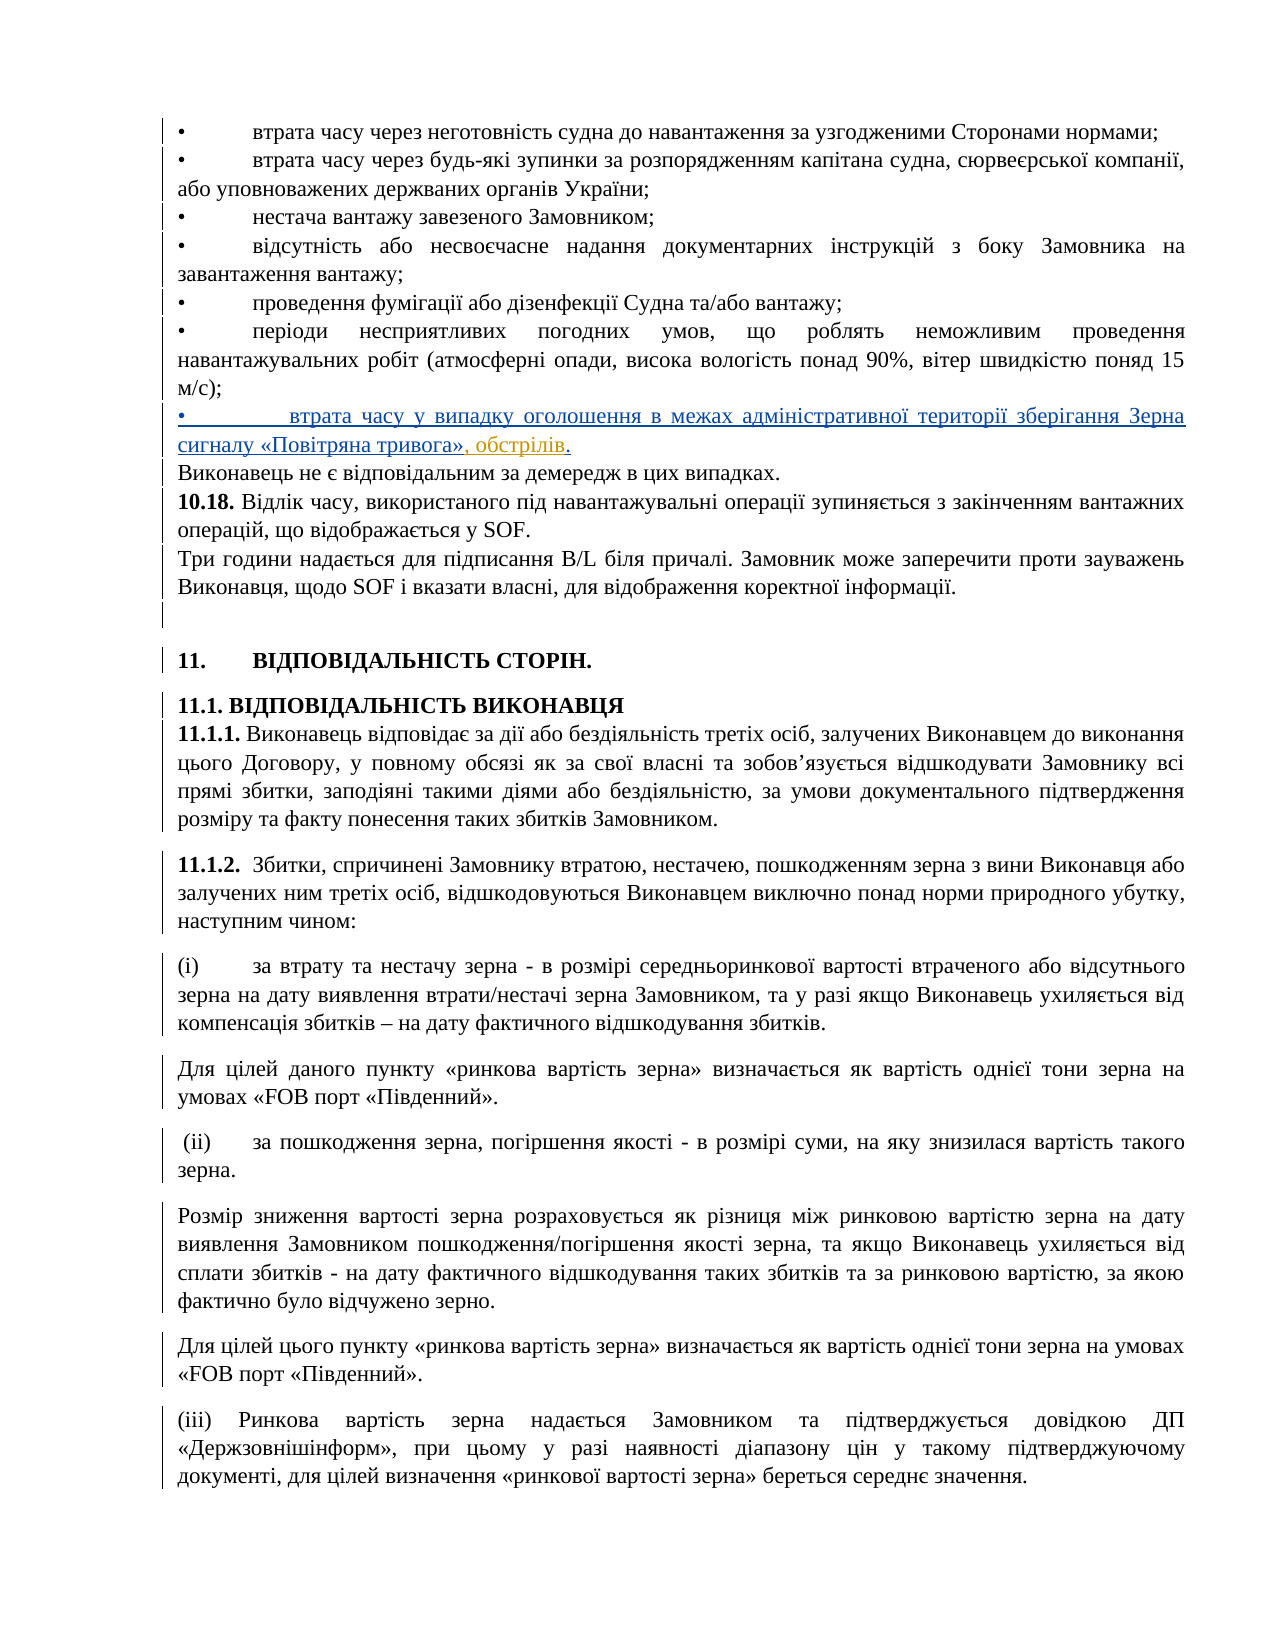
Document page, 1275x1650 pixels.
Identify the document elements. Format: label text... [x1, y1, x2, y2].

text 11.1. ВІДПОВІДАЛЬНІСТЬ ВИКОНАВЦЯ [177, 692, 1186, 718]
text (i) за втрату та нестачу зерна - в розмірі середньоринкової вартості втраченого або відсутнього зерна на дату виявлення втрати/нестачі зерна Замовником, та у разі якщо Виконавець ухиляється від компенсація збитків – на дату фактичного відшкодування збитків. [177, 953, 1186, 1036]
text • втрата часу через неготовність судна до навантаження за узгодженими Сторонами нормами; [177, 118, 1186, 144]
text • проведення фумігації або дізенфекції Судна та/або вантажу; [177, 289, 1186, 315]
text Виконавець не є відповідальним за демередж в цих випадках. [177, 459, 1186, 486]
text • втрата часу через будь-які зупинки за розпорядженням капітана судна, сюрвеєрської компанії, або уповноважених держваних органів України; [177, 147, 1186, 201]
text • періоди несприятливих погодних умов, що роблять неможливим проведення навантажувальних робіт (атмосферні опади, висока вологість понад 90%, вітер швидкістю поняд 15 м/с); [177, 317, 1186, 400]
text 11. ВІДПОВІДАЛЬНІСТЬ СТОРІН. [177, 647, 1186, 673]
text Розмір зниження вартості зерна розраховується як різниця між ринковою вартістю зерна на дату виявлення Замовником пошкодження/погіршення якості зерна, та якщо Виконавець ухиляється від сплати збитків - на дату фактичного відшкодування таких збитків та за ринковою вартістю, за якою фактично було відчужено зерно. [177, 1202, 1186, 1313]
text • нестача вантажу завезеного Замовником; [177, 203, 1186, 230]
text (iii) Ринкова вартість зерна надається Замовником та підтверджується довідкою ДП «Держзовнішінформ», при цьому у разі наявності діапазону цін у такому підтверджуючому документі, для цілей визначення «ринкової вартості зерна» береться середнє значення. [177, 1406, 1186, 1489]
text (ii) за пошкодження зерна, погіршення якості - в розмірі суми, на яку знизилася вартість такого зерна. [177, 1128, 1186, 1183]
text • відсутність або несвоєчасне надання документарних інструкцій з боку Замовника на завантаження вантажу; [177, 232, 1186, 287]
text 11.1.1. Виконавець відповідає за дії або бездіяльність третіх осіб, залучених Виконавцем до виконання цього Договору, у повному обсязі як за свої власні та зобов’язується відшкодувати Замовнику всі прямі збитки, заподіяні такими діями або бездіяльністю, за умови документального підтвердження розміру та факту понесення таких збитків Замовником. [177, 720, 1186, 832]
text Для цілей даного пункту «ринкова вартість зерна» визначається як вартість однієї тони зерна на умовах «FOB порт «Південний». [177, 1054, 1186, 1109]
text 11.1.2. Збитки, спричинені Замовнику втратою, нестачею, пошкодженням зерна з вини Виконавця або залучених ним третіх осіб, відшкодовуються Виконавцем виключно понад норми природного убутку, наступним чином: [177, 851, 1186, 934]
text Три години надається для підписання B/L біля причалі. Замовник може заперечити проти зауважень Виконавця, щодо SOF і вказати власні, для відображення коректної інформації. [177, 545, 1186, 599]
text 10.18. Відлік часу, використаного під навантажувальні операції зупиняється з закінченням вантажних операцій, що відображається у SOF. [177, 488, 1186, 543]
text Для цілей цього пункту «ринкова вартість зерна» визначається як вартість однієї тони зерна на умовах «FOB порт «Південний». [177, 1332, 1186, 1387]
